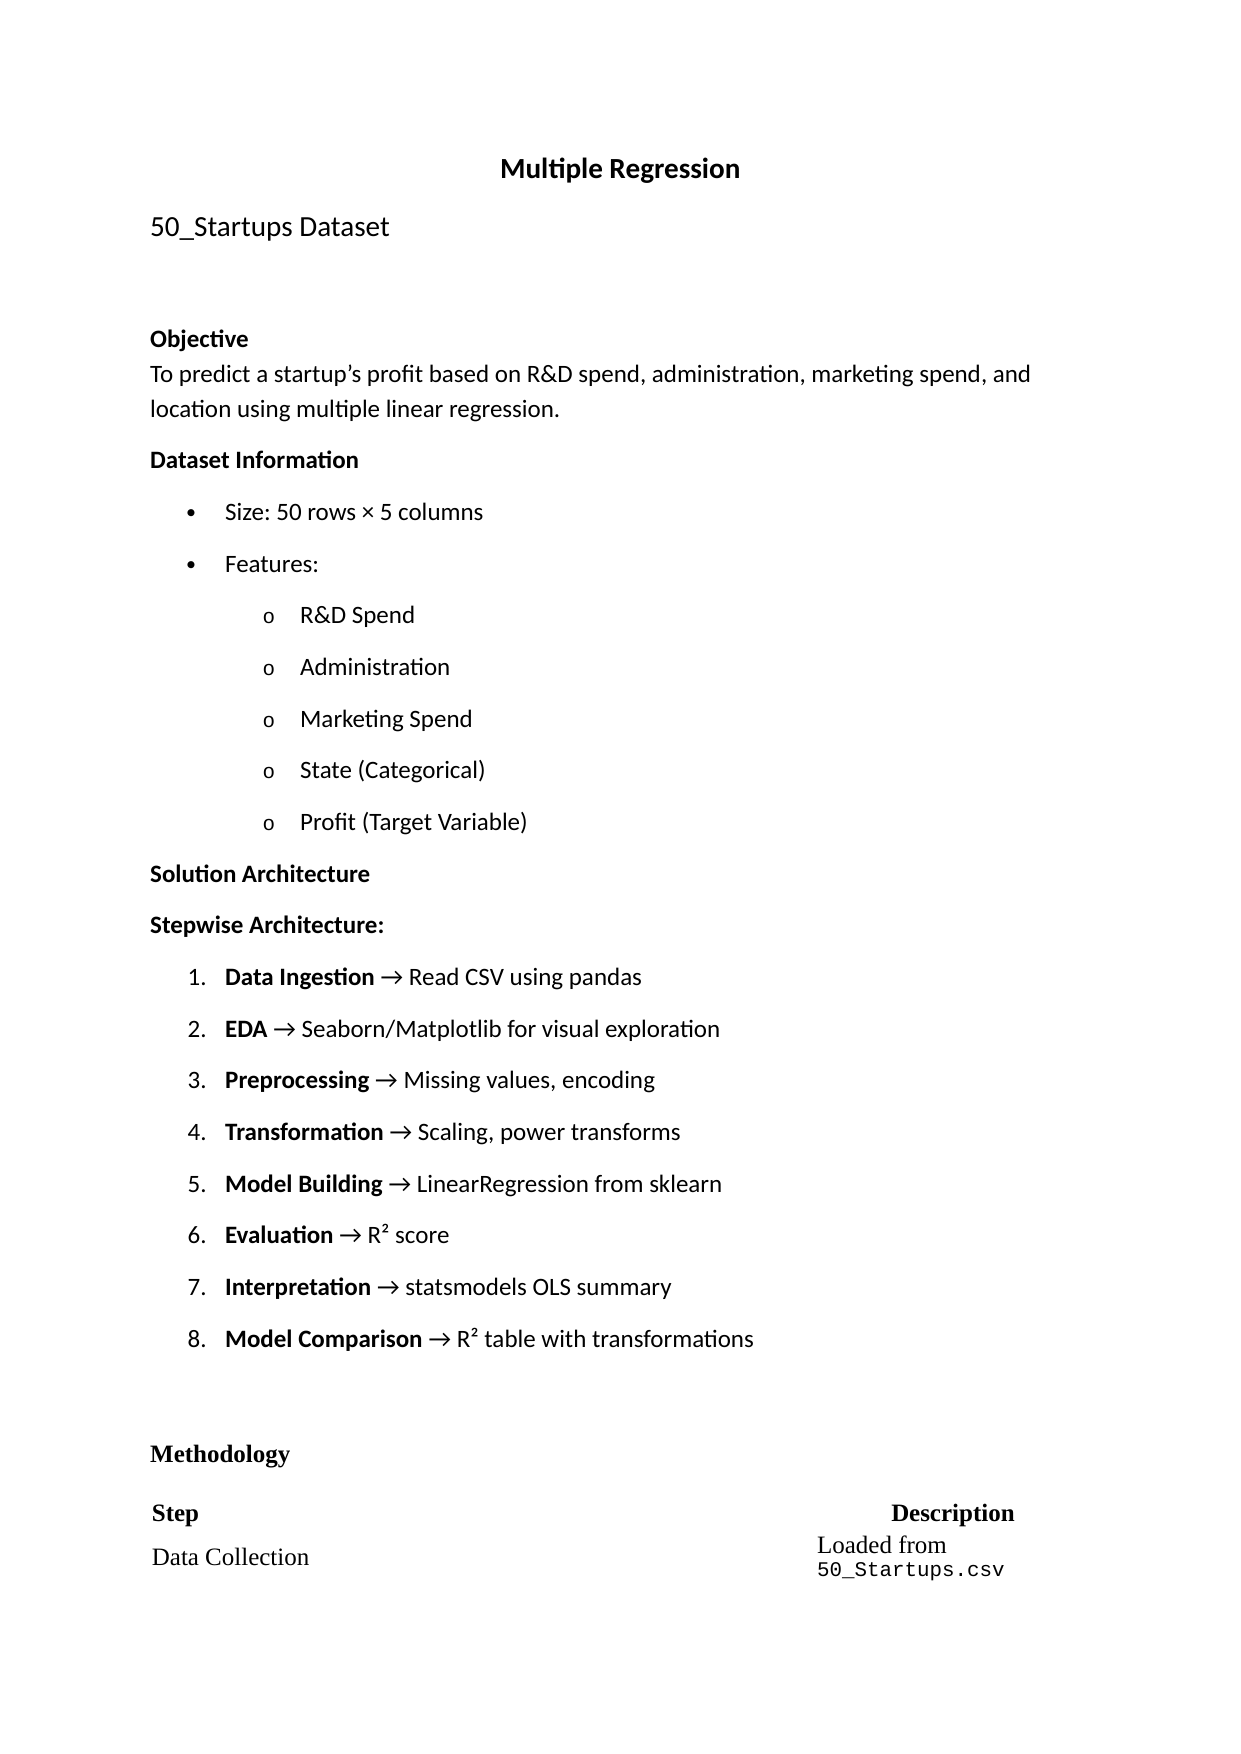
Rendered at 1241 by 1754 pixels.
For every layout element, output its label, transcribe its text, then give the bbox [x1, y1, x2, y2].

table_cell Data Collection [150, 1529, 815, 1584]
text Stepwise Architecture: [150, 909, 1090, 940]
list Interpretation → statsmodels OLS summary [187, 1271, 1090, 1302]
list Model Building → LinearRegression from sklearn [187, 1168, 1090, 1198]
list Administration [262, 651, 1090, 682]
table_header Step [150, 1497, 815, 1528]
text Multiple Regression [150, 150, 1090, 186]
list Preprocessing → Missing values, encoding [187, 1064, 1090, 1095]
list Transformation → Scaling, power transforms [187, 1116, 1090, 1147]
list EDA → Seaborn/Matplotlib for visual exploration [187, 1013, 1090, 1043]
list Data Ingestion → Read CSV using pandas [187, 961, 1090, 992]
list Size: 50 rows × 5 columns [187, 496, 1090, 527]
text 50_Startups Dataset [150, 208, 1090, 243]
list Marketing Spend [262, 703, 1090, 733]
list Evaluation → R² score [187, 1219, 1090, 1250]
text Solution Architecture [150, 858, 1090, 888]
list State (Categorical) [262, 754, 1090, 785]
list Model Comparison → R² table with transformations [187, 1323, 1090, 1353]
table_header Description [815, 1497, 1090, 1528]
text Objective To predict a startup’s profit based on R&D spend, administration, marketing spend, and location using multiple linear regression. [150, 323, 1090, 423]
list Profit (Target Variable) [262, 806, 1090, 837]
table_cell Loaded from 50_Startups.csv [815, 1529, 1090, 1584]
text Dataset Information [150, 444, 1090, 475]
list R&D Spend [262, 599, 1090, 630]
list Features: [187, 548, 1090, 578]
text Methodology [150, 1439, 1090, 1467]
